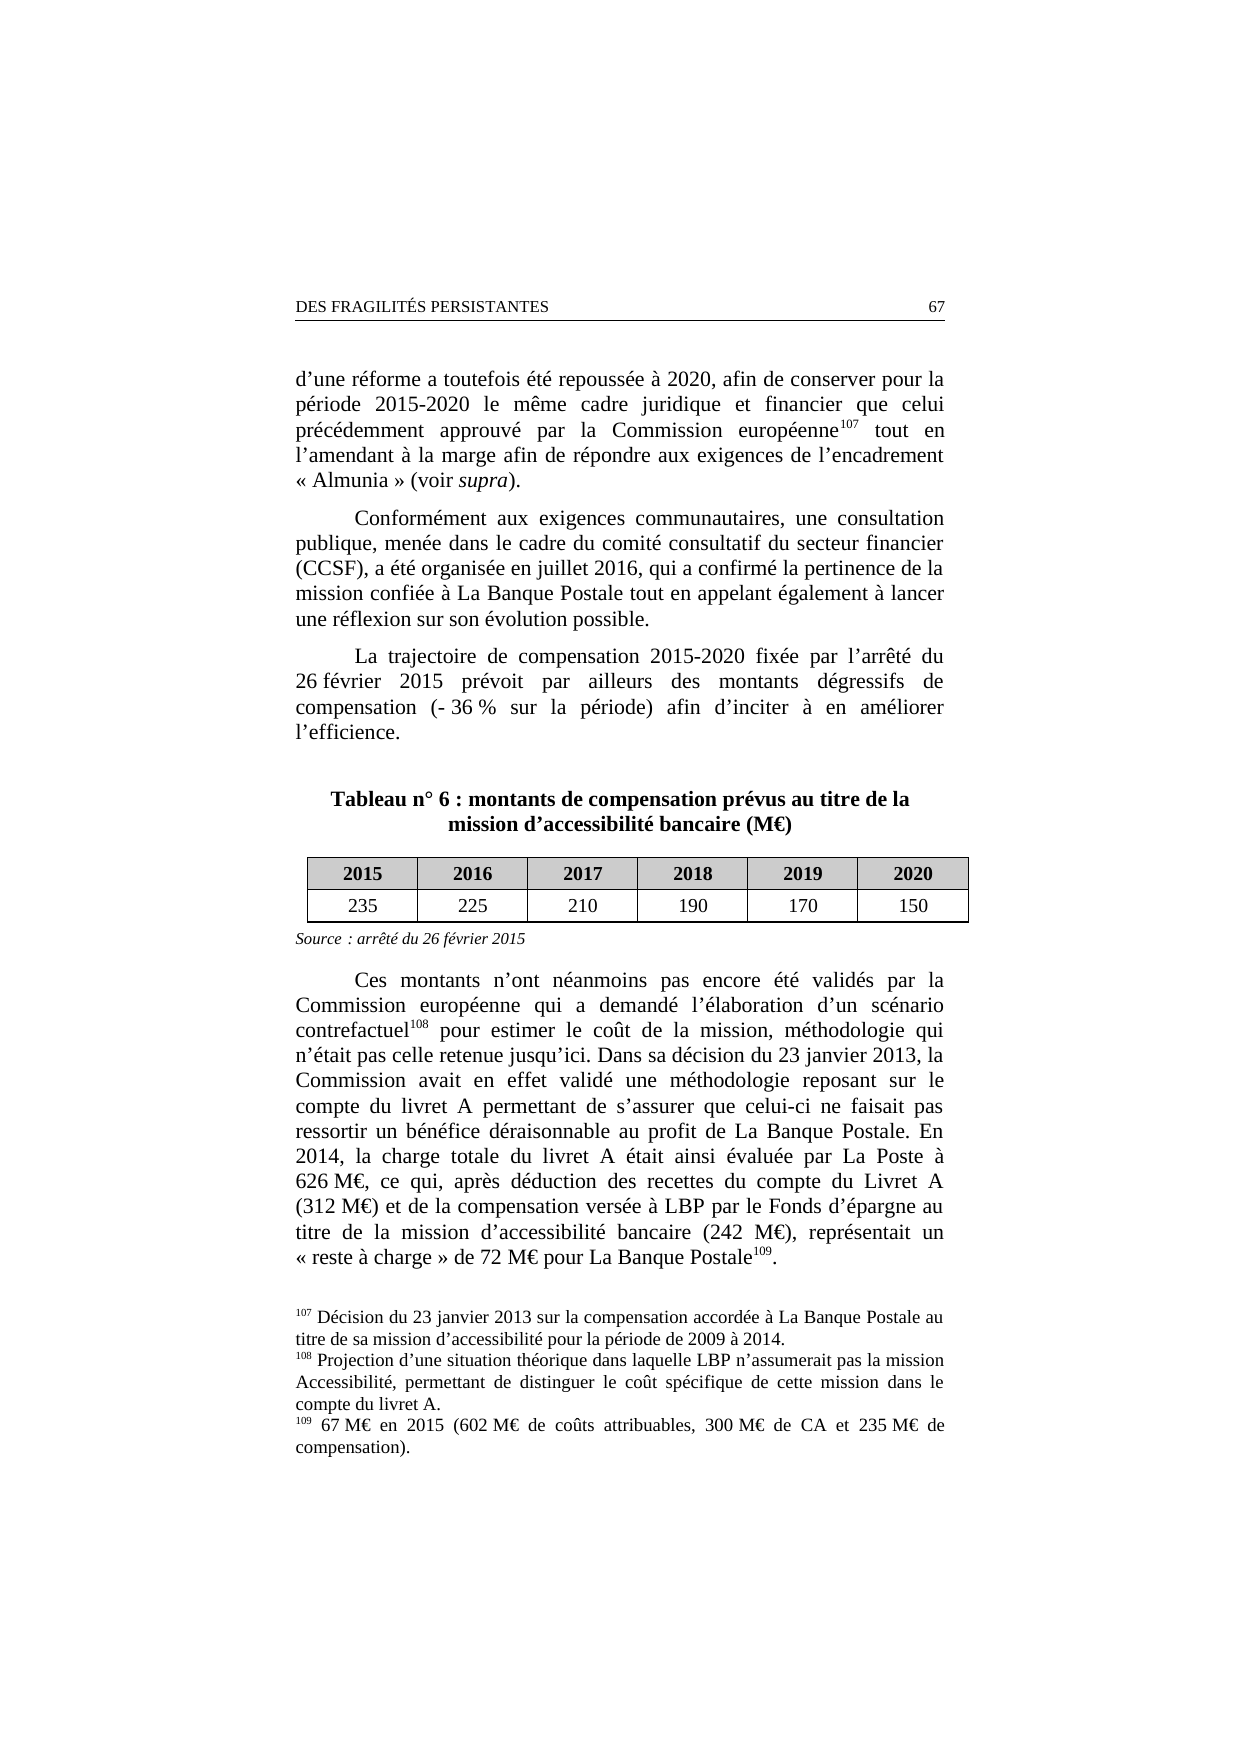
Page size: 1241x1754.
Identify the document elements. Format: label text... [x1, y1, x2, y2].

table_cell 150 [858, 890, 968, 921]
table_cell 170 [748, 890, 857, 921]
table_header 2017 [528, 858, 637, 889]
text La trajectoire de compensation 2015-2020 fixée par l’arrêté du 26 février 2015 prévoit par ailleurs des montants dégressifs de compensation (- 36 % sur la période) afin d’inciter à en améliorer l’efficience. [295, 643, 945, 744]
table_cell 225 [418, 890, 527, 921]
table_header 2019 [748, 858, 857, 889]
table_header 2020 [858, 858, 968, 889]
table_header 2015 [308, 858, 417, 889]
table_cell 235 [308, 890, 417, 921]
table_cell 210 [528, 890, 637, 921]
text Conformément aux exigences communautaires, une consultation publique, menée dans le cadre du comité consultatif du secteur financier (CCSF), a été organisée en juillet 2016, qui a confirmé la pertinence de la mission confiée à La Banque Postale tout en appelant également à lancer une réflexion sur son évolution possible. [295, 505, 945, 631]
table_header 2018 [638, 858, 747, 889]
table_header 2016 [418, 858, 527, 889]
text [295, 366, 945, 492]
text Source : arrêté du 26 février 2015 [295, 929, 945, 948]
text montants de compensation prévus au titre de la mission d’accessibilité bancaire (M€) [295, 786, 945, 836]
table_cell 190 [638, 890, 747, 921]
text Ces montants n’ont néanmoins pas encore été validés par la Commission européenne qui a demandé l’élaboration d’un scénario contrefactuel pour estimer le coût de la mission, méthodologie qui n’était pas celle retenue jusqu’ici. Dans sa décision du 23 janvier 2013, la Commission avait en effet validé une méthodologie reposant sur le compte du livret A permettant de s’assurer que celui-ci ne faisait pas ressortir un bénéfice déraisonnable au profit de La Banque Postale. En 2014, la charge totale du livret A était ainsi évaluée par La Poste à 626 M€, ce qui, après déduction des recettes du compte du Livret A (312 M€) et de la compensation versée à LBP par le Fonds d’épargne au titre de la mission d’accessibilité bancaire (242 M€), représentait un « reste à charge » de 72 M€ pour La Banque Postale. [295, 967, 945, 1269]
